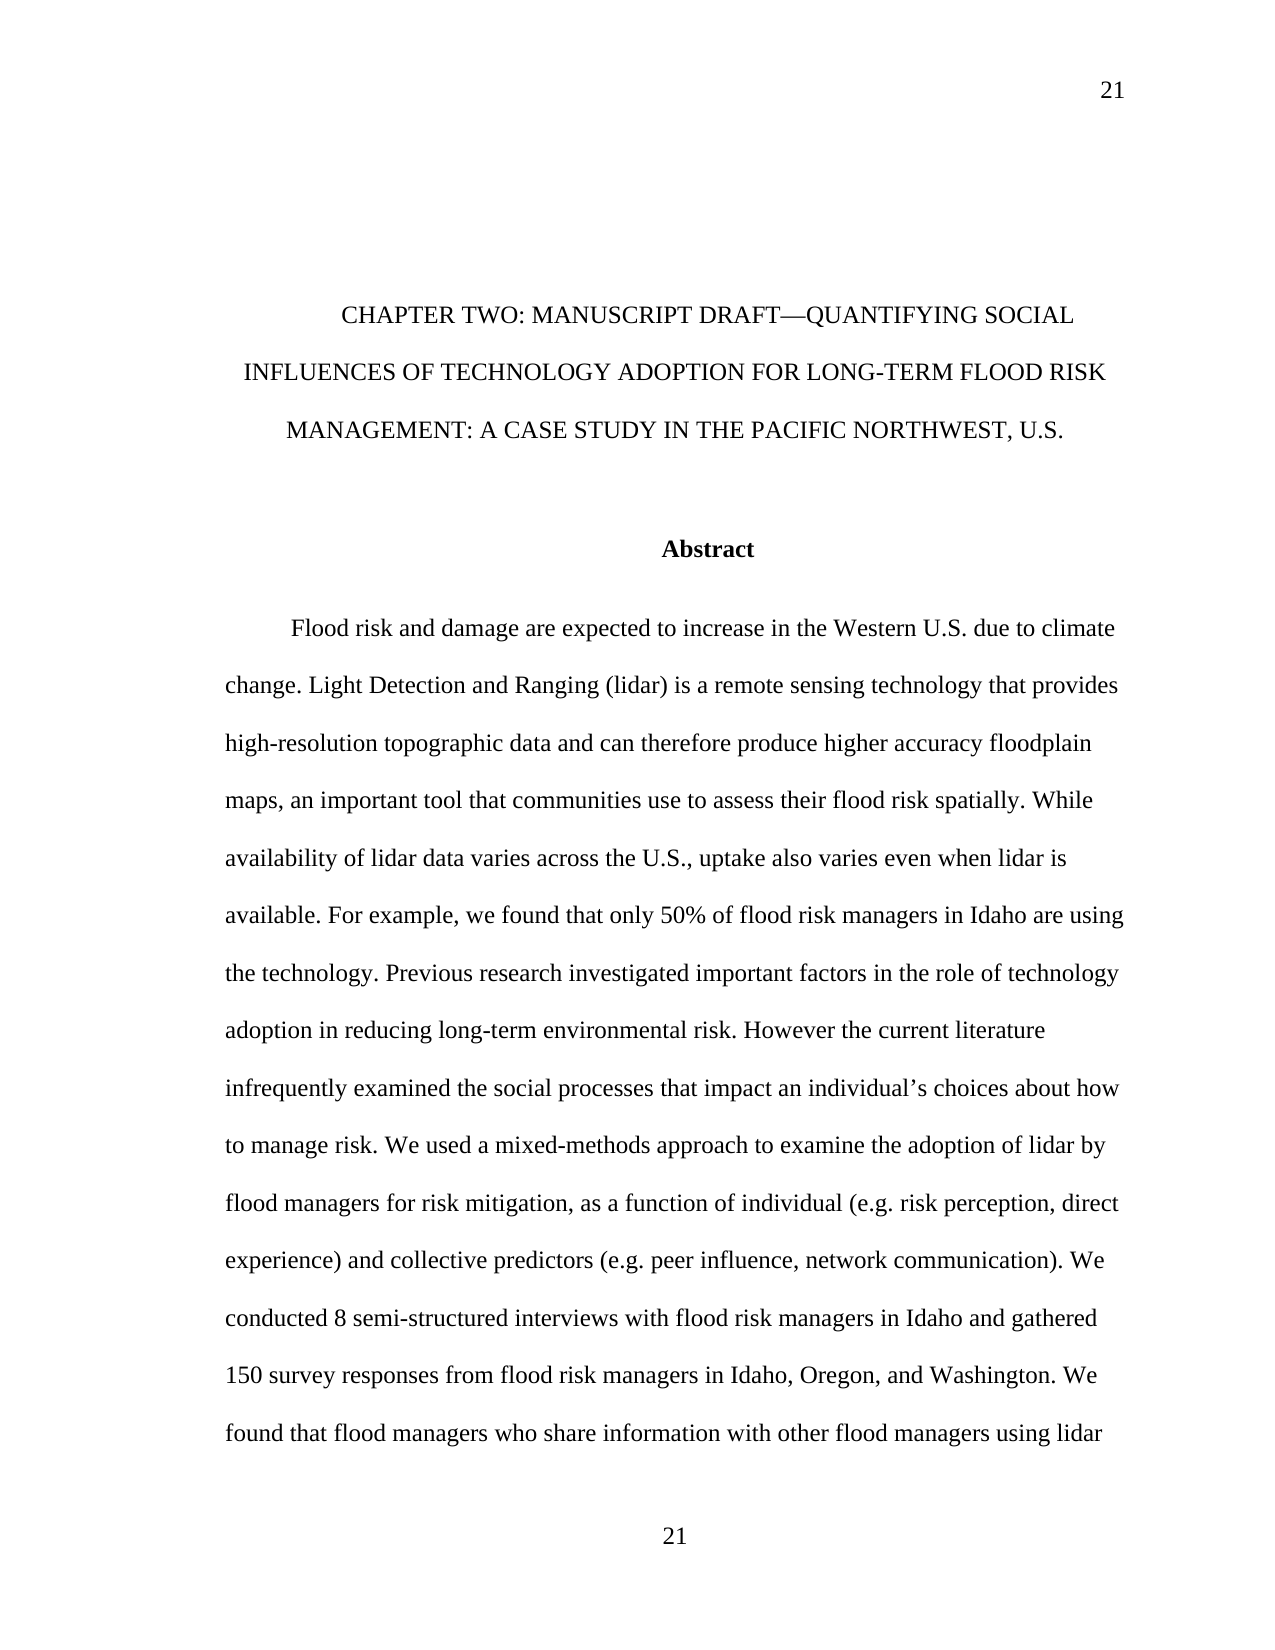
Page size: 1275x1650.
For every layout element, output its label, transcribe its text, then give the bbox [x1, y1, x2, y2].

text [225, 613, 1125, 1447]
subtitle CHAPTER TWO: MANUSCRIPT DRAFT—QUANTIFYING SOCIAL INFLUENCES OF TECHNOLOGY ADOPTION FOR LONG-TERM FLOOD RISK MANAGEMENT: A CASE STUDY IN THE PACIFIC NORTHWEST, U.S. [225, 300, 1125, 444]
subtitle Abstract [225, 534, 1125, 563]
